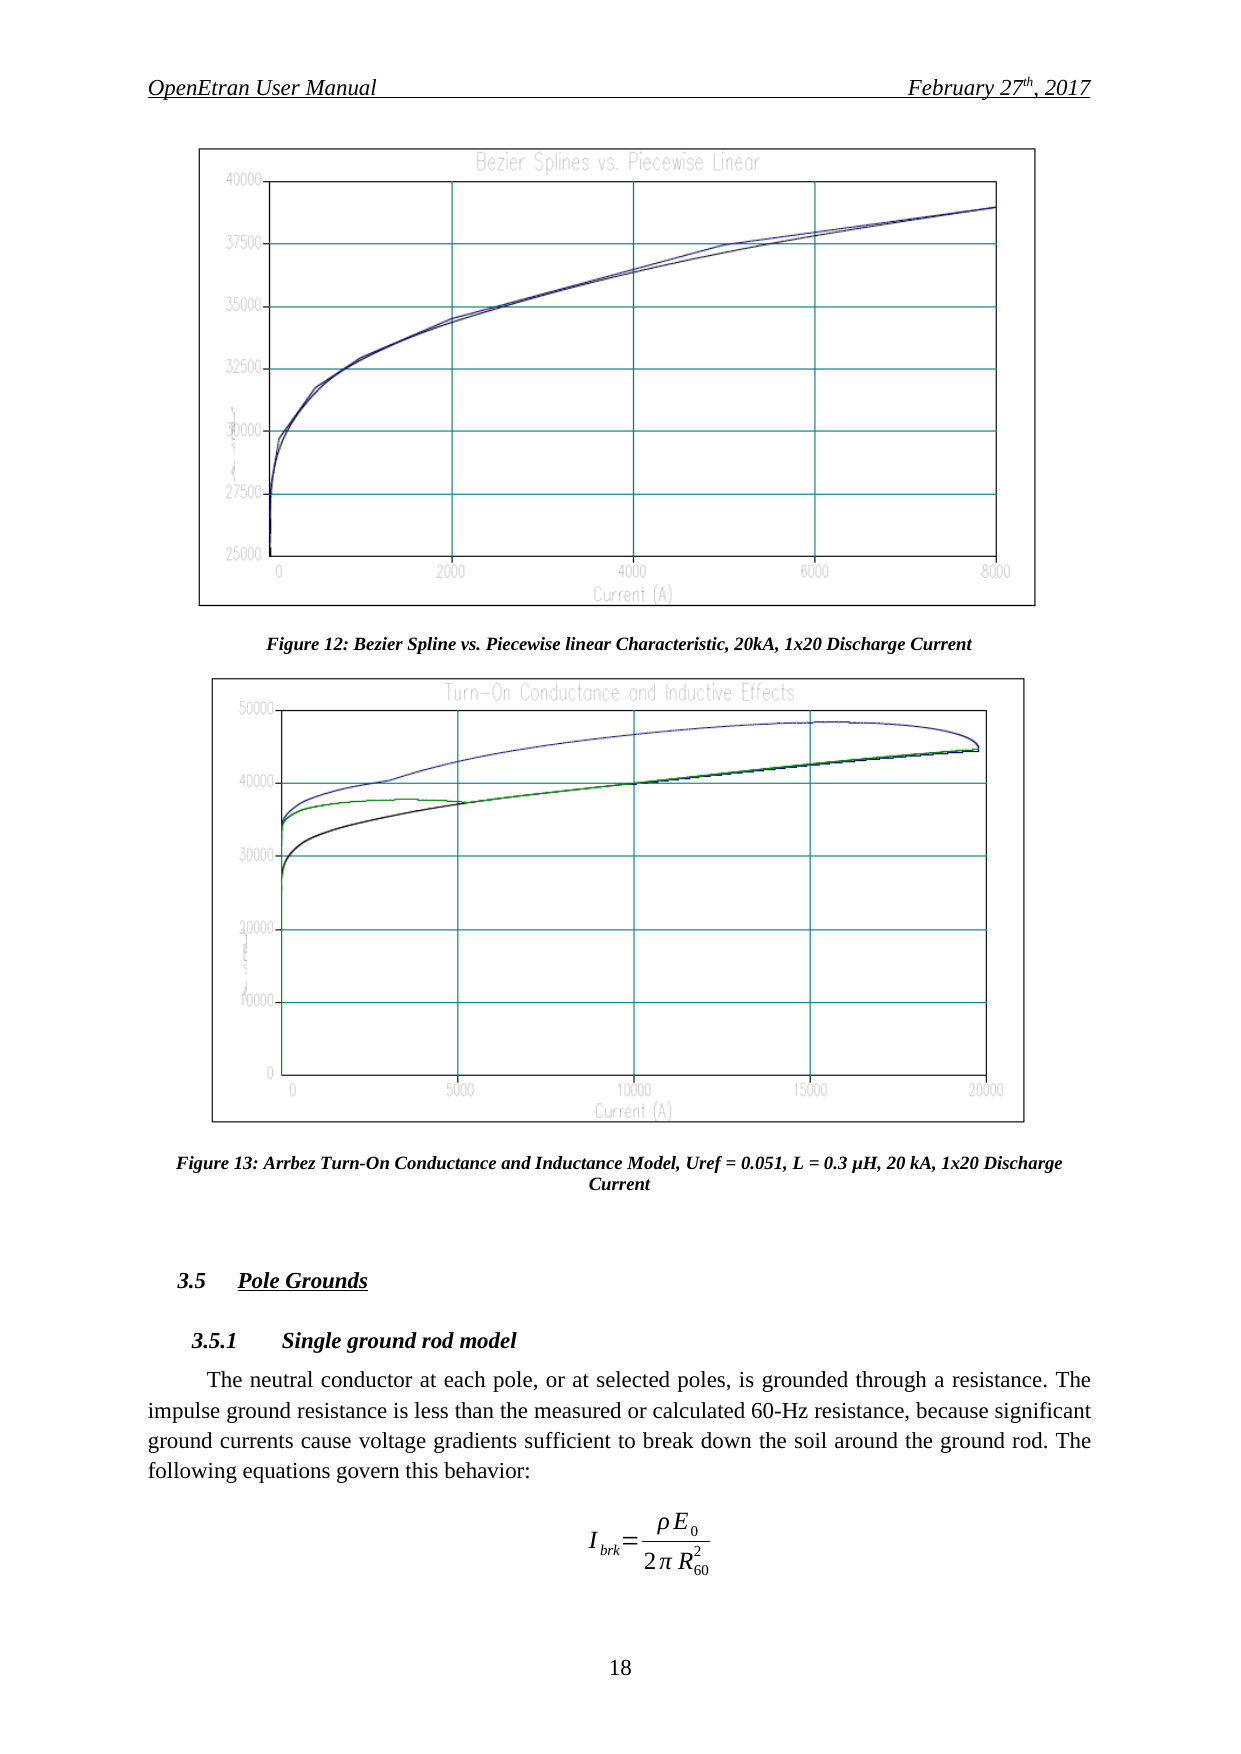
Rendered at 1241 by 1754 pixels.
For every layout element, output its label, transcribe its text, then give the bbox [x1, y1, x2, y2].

picture [206, 675, 1034, 1128]
text Figure 12: Bezier Spline vs. Piecewise linear Characteristic, 20kA, 1x20 Discharge Current [148, 633, 1093, 654]
picture [191, 147, 1050, 608]
text Figure 13: Arrbez Turn-On Conductance and Inductance Model, Uref = 0.051, L = 0.3 μH, 20 kA, 1x20 Discharge Current [148, 1152, 1093, 1195]
subtitle Pole Grounds [177, 1267, 1093, 1293]
subtitle Single ground rod model [192, 1327, 1093, 1353]
text The neutral conductor at each pole, or at selected poles, is grounded through a resistance. The impulse ground resistance is less than the measured or calculated 60-Hz resistance, because significant ground currents cause voltage gradients sufficient to break down the soil around the ground rod. The following equations govern this behavior: [148, 1367, 1093, 1483]
